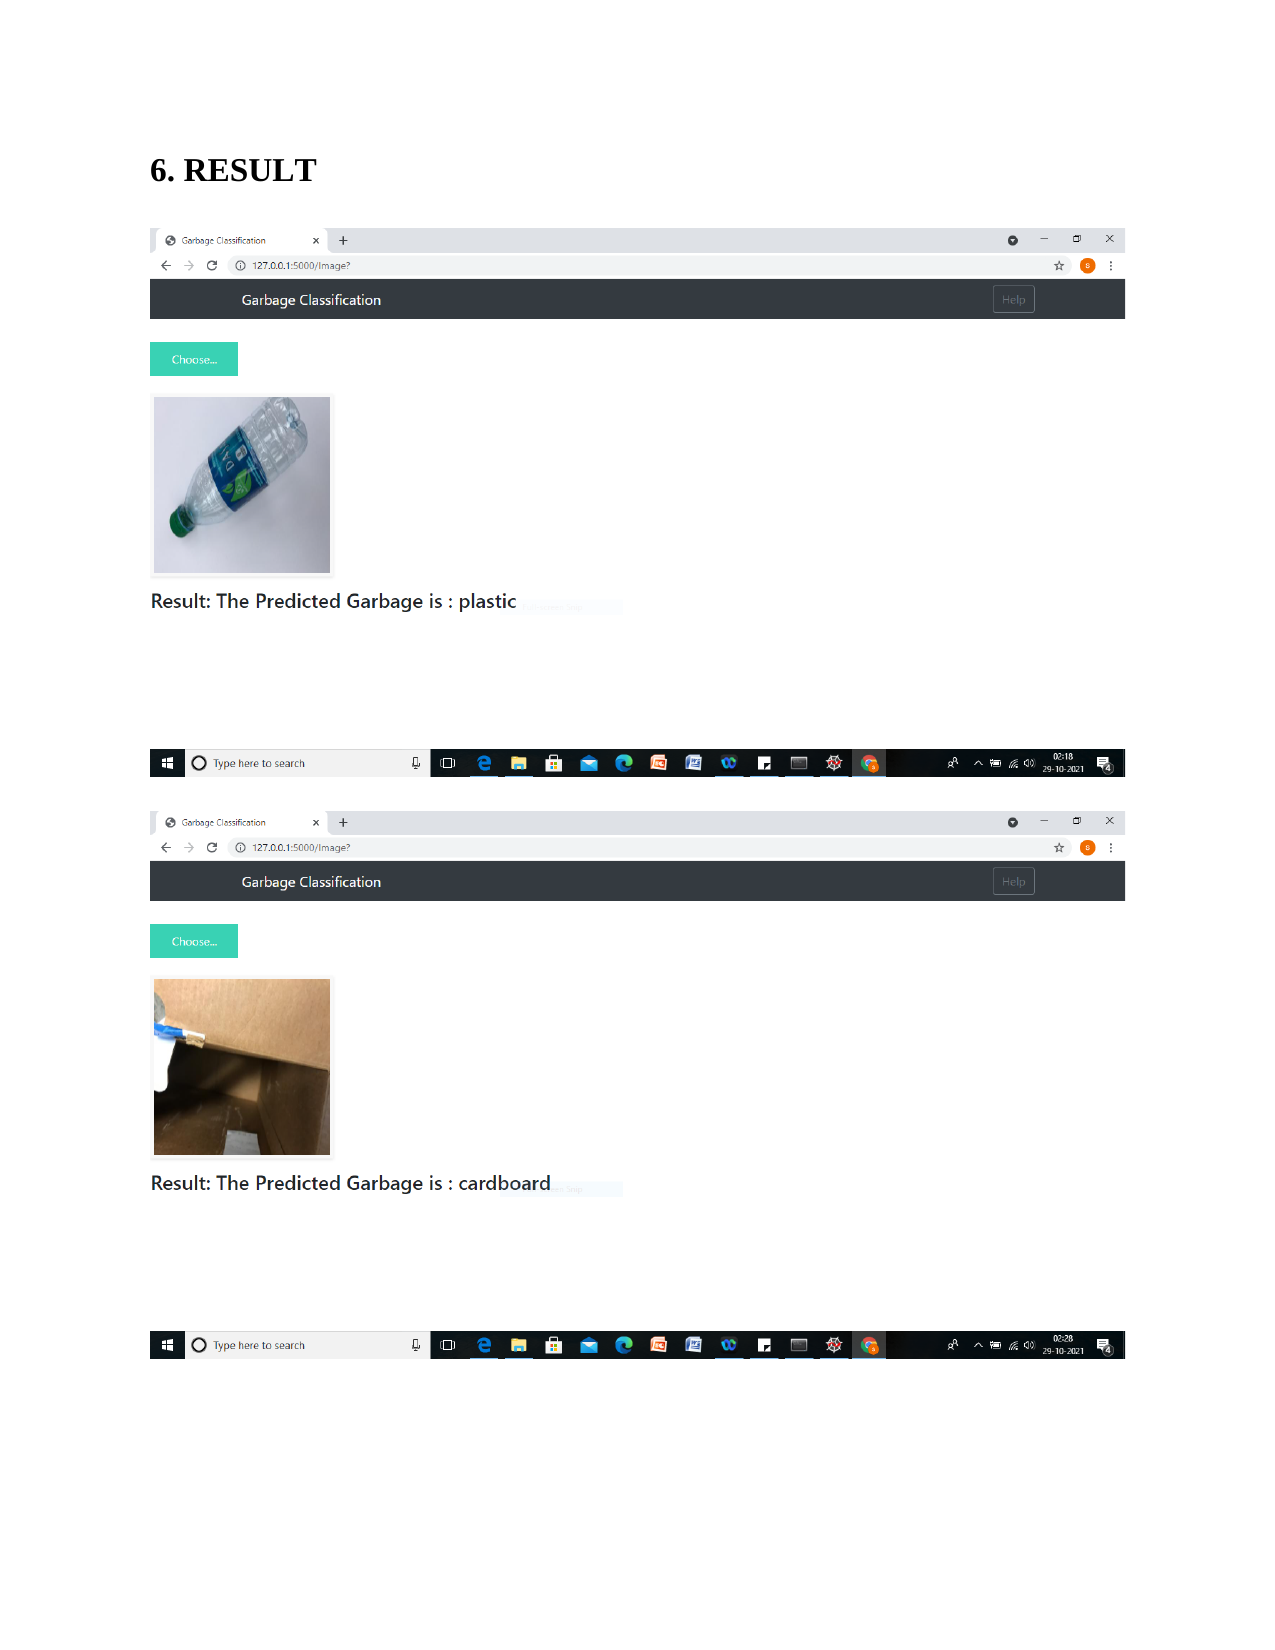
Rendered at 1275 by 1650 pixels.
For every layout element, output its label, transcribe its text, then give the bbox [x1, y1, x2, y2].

text 6. RESULT [150, 150, 1125, 188]
picture [150, 811, 1125, 1359]
picture [150, 228, 1125, 777]
